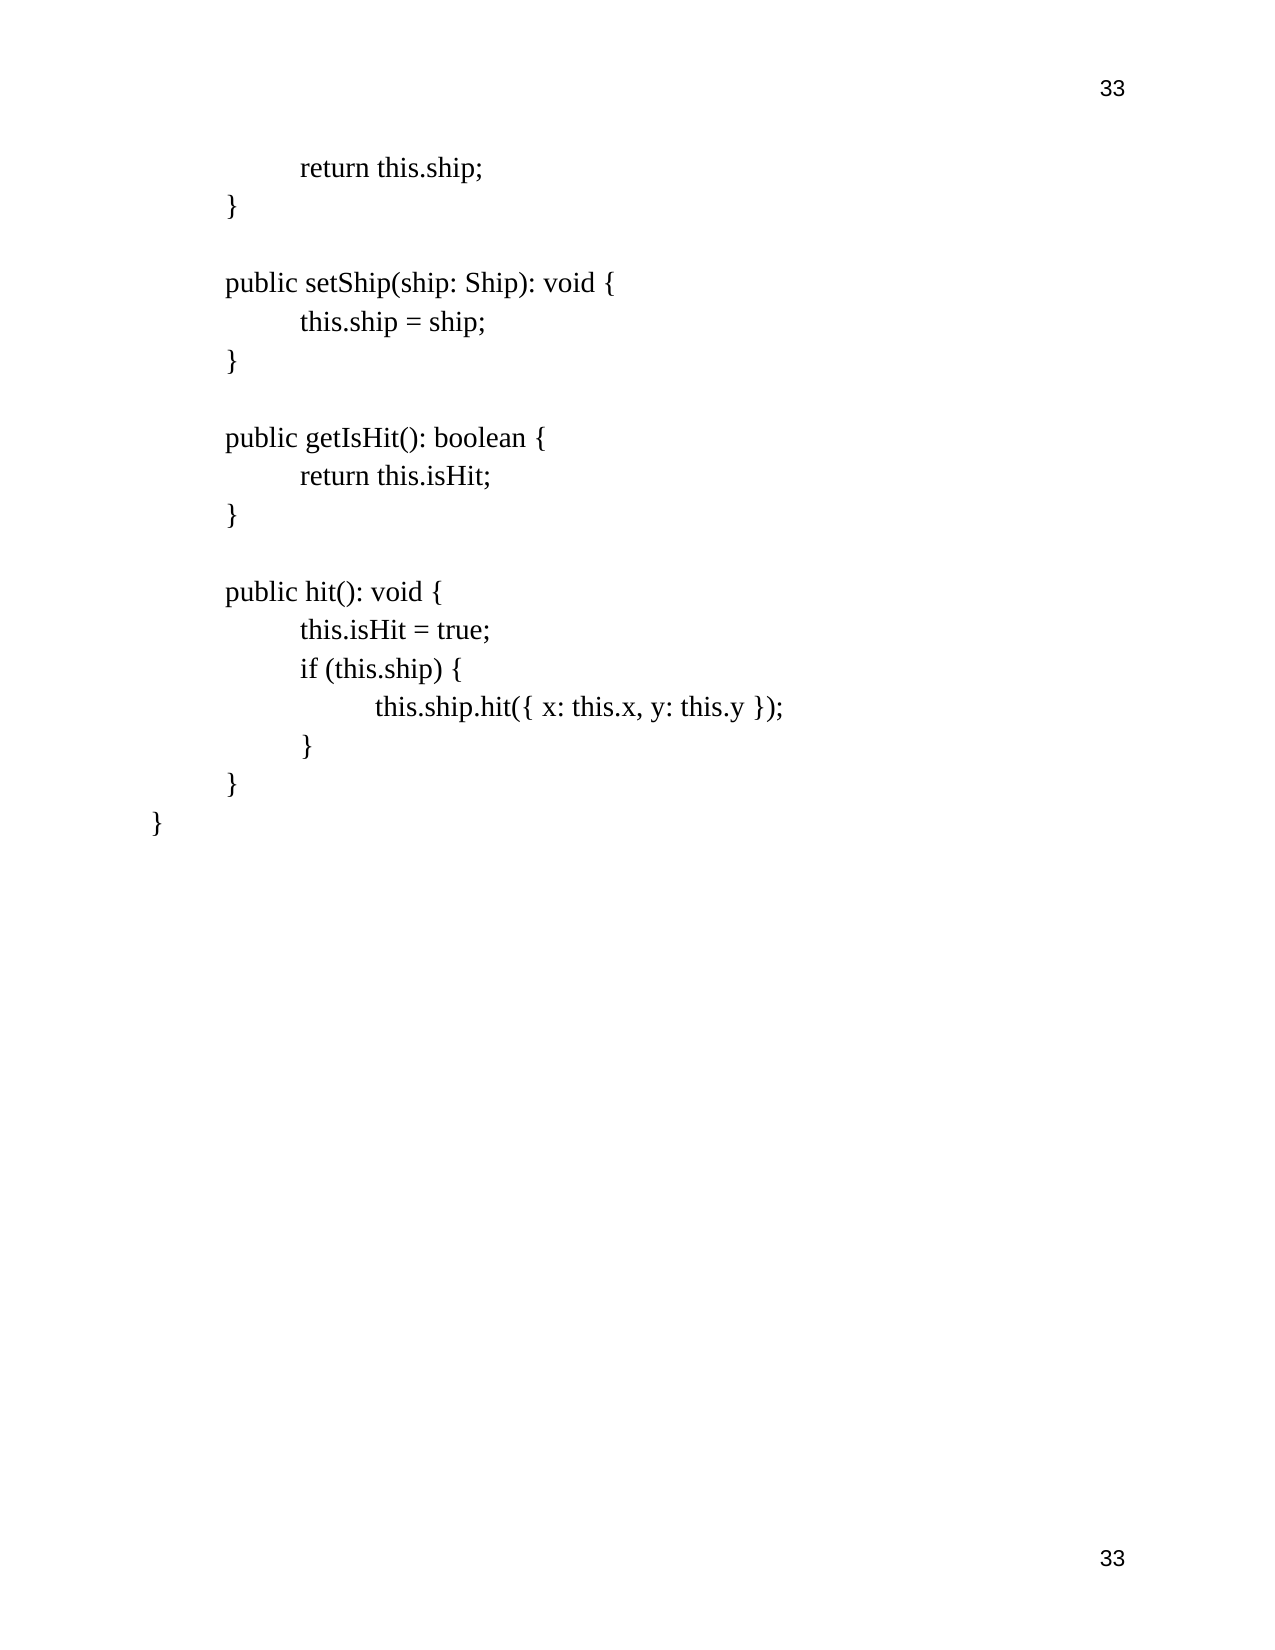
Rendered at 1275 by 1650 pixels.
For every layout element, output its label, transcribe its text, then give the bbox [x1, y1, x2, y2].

text return this.isHit; [150, 458, 1125, 492]
text this.ship.hit({ x: this.x, y: this.y }); [150, 689, 1125, 723]
text public setShip(ship: Ship): void { [150, 266, 1125, 299]
text public getIsHit(): boolean { [150, 420, 1125, 453]
text this.ship = ship; [150, 304, 1125, 338]
text } [150, 728, 1125, 762]
text return this.ship; [150, 150, 1125, 183]
text } [150, 767, 1125, 800]
text } [150, 805, 1125, 839]
text } [150, 188, 1125, 222]
text } [150, 497, 1125, 530]
text this.isHit = true; [150, 612, 1125, 646]
text public hit(): void { [150, 574, 1125, 607]
text } [150, 343, 1125, 376]
text if (this.ship) { [150, 651, 1125, 684]
